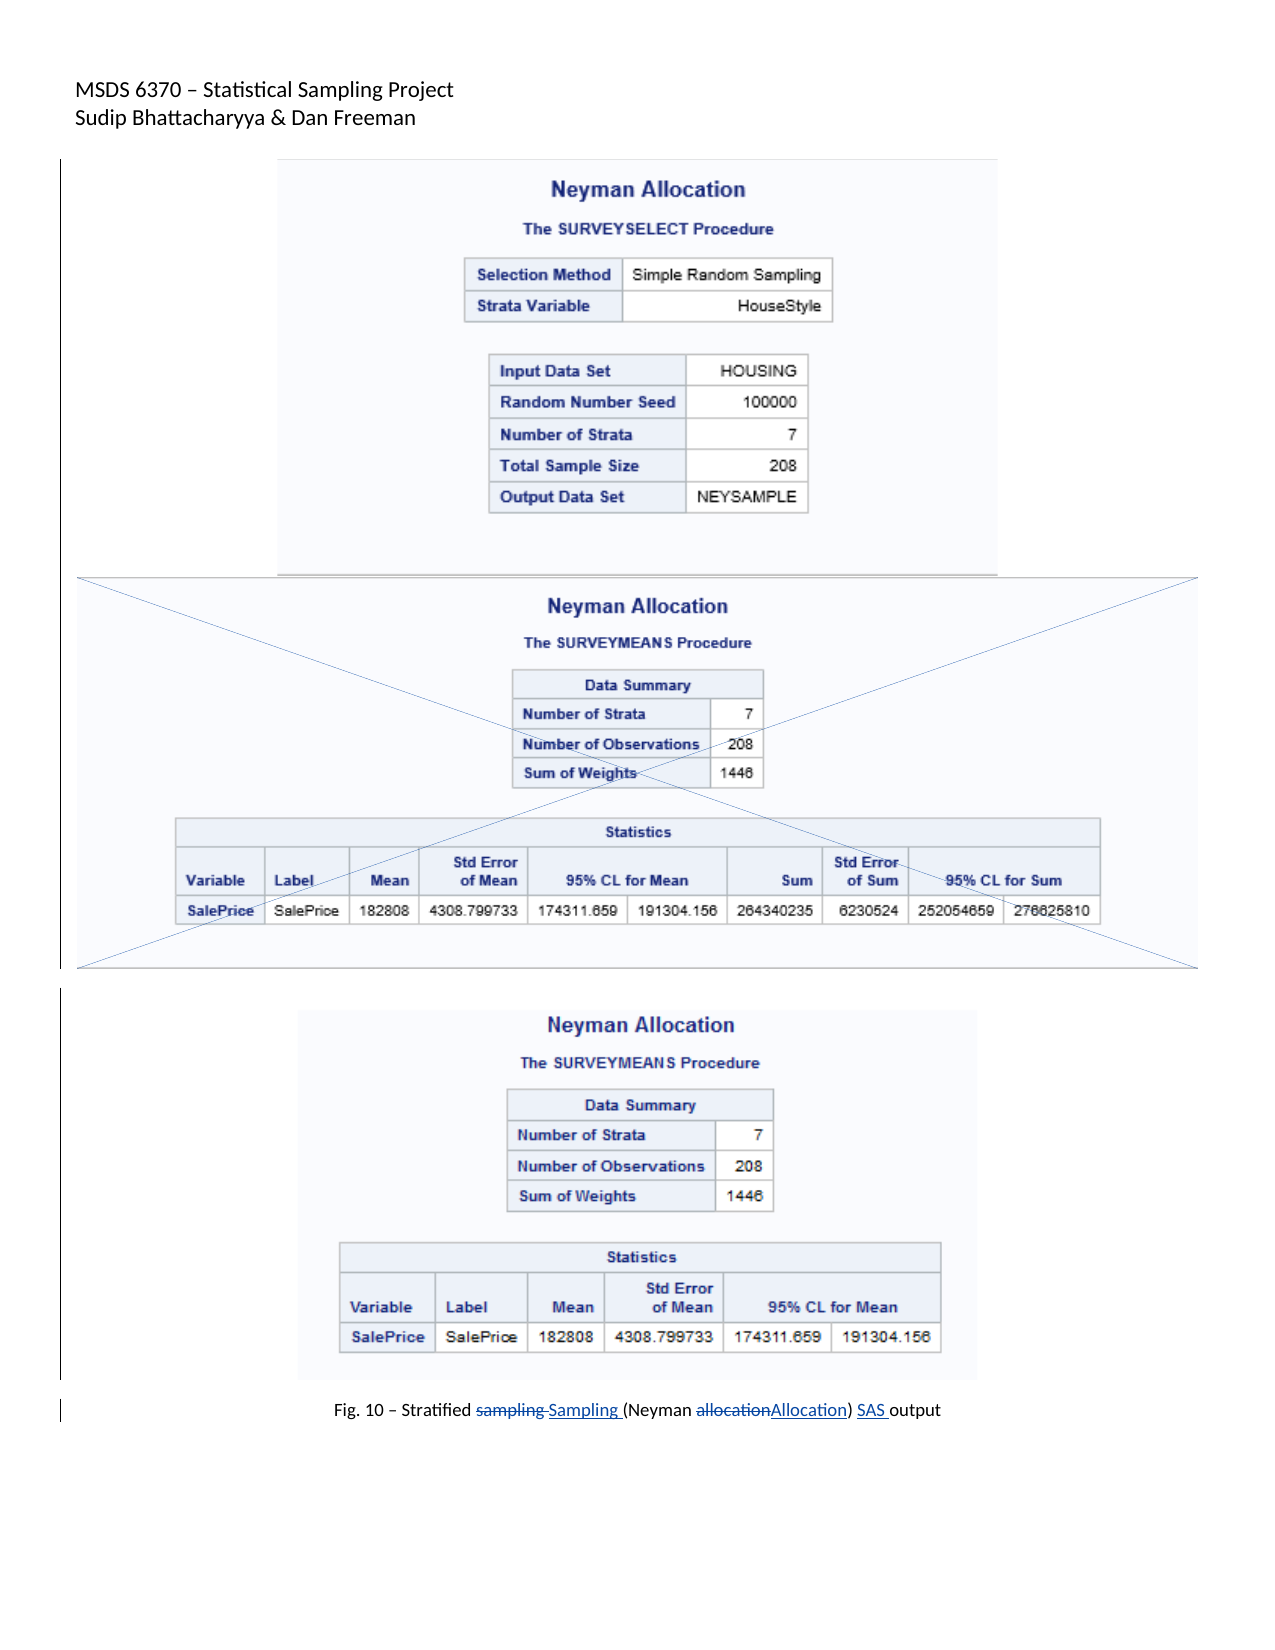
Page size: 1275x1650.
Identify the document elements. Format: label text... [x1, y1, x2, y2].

picture [297, 987, 978, 1380]
text Fig. 10 – Stratified (Neyman ) output [75, 1399, 1200, 1422]
picture [77, 578, 634, 968]
picture [277, 159, 998, 576]
picture [79, 577, 1196, 772]
picture [80, 774, 1195, 969]
picture [641, 578, 1198, 968]
